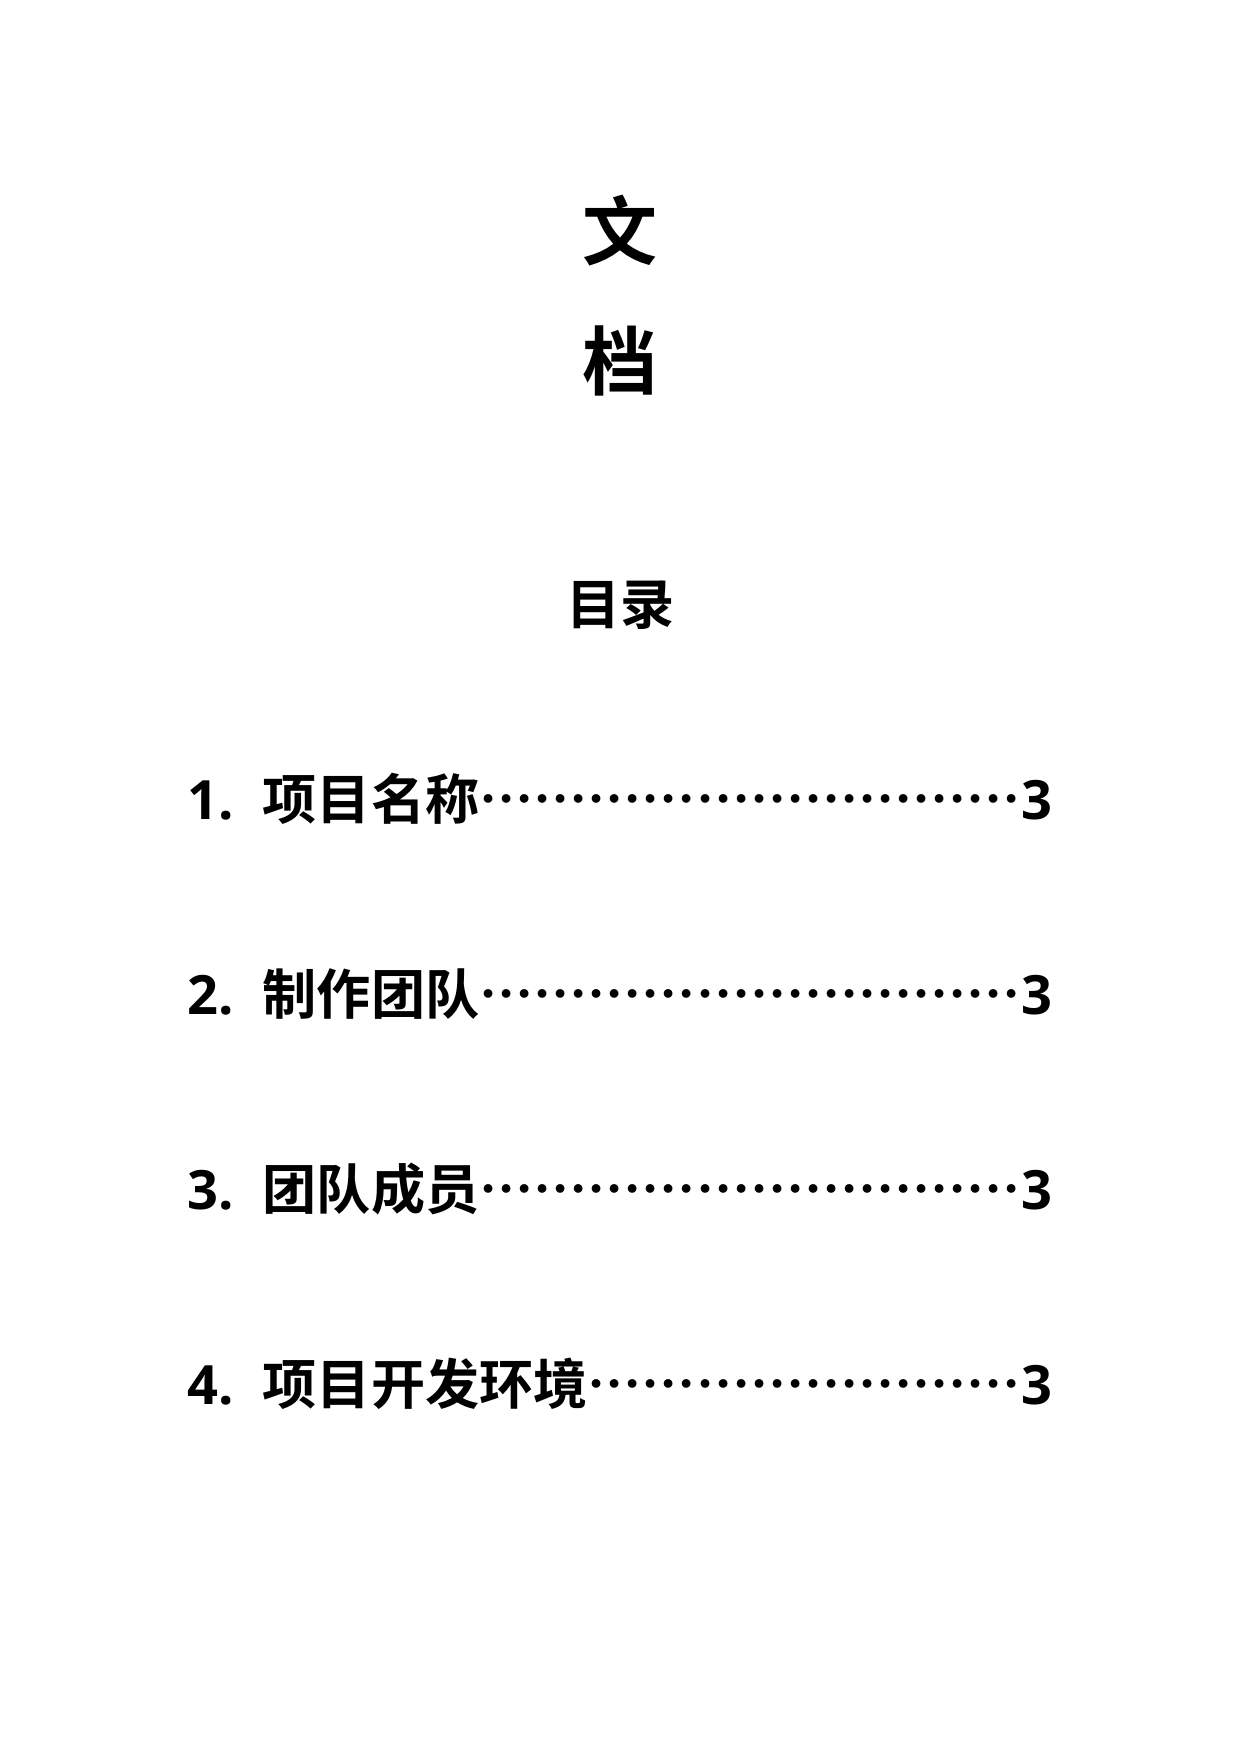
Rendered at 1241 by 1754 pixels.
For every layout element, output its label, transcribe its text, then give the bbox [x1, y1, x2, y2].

list 制作团队…………………………3 [187, 942, 1053, 1039]
text 档 [187, 292, 1053, 422]
text 目录 [187, 552, 1053, 649]
list 项目名称…………………………3 [187, 747, 1053, 844]
text 文 [187, 162, 1053, 292]
list 团队成员…………………………3 [187, 1137, 1053, 1234]
list 项目开发环境……………………3 [187, 1332, 1053, 1429]
